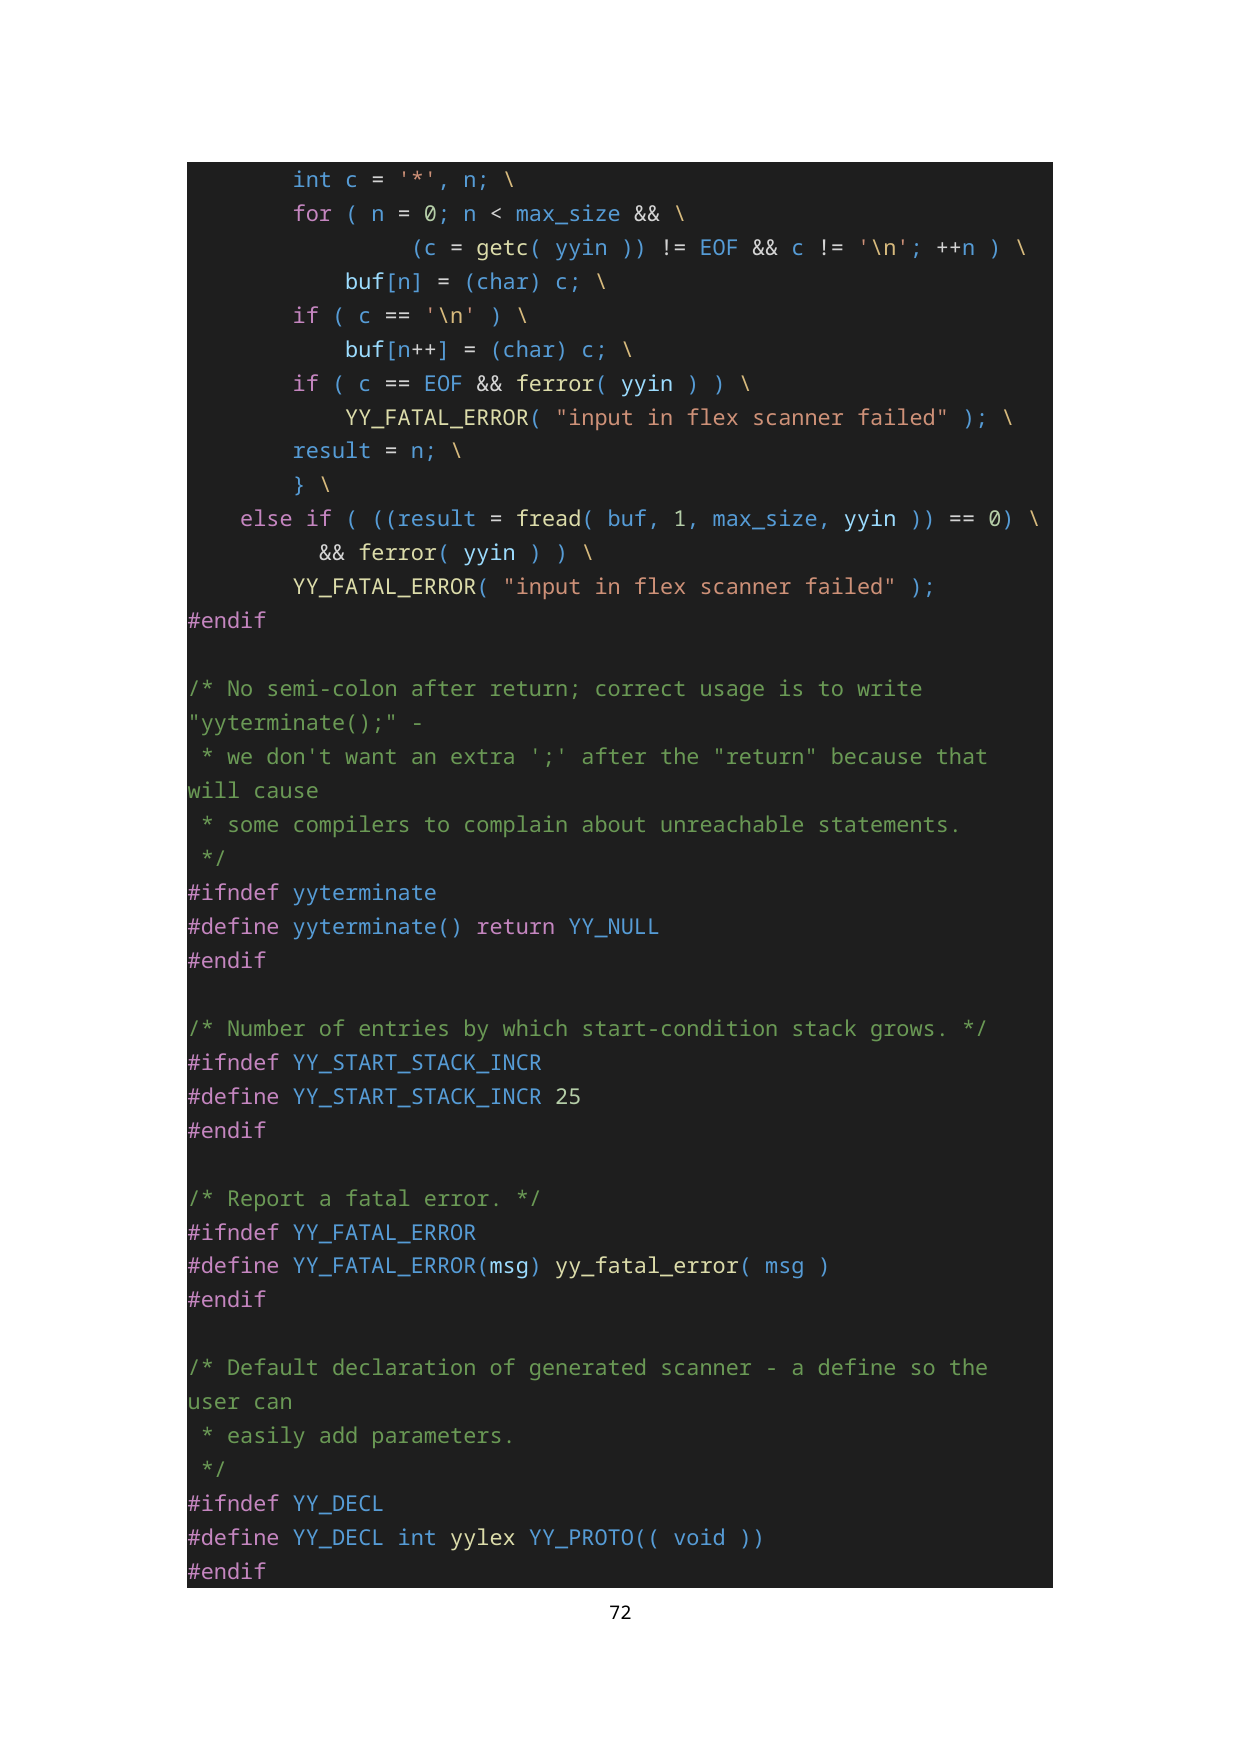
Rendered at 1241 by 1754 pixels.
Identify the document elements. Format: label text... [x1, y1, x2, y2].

text } \ [187, 467, 1053, 501]
text #ifndef YY_START_STACK_INCR [187, 1044, 1053, 1078]
text #endif [187, 1282, 1053, 1316]
text /* Default declaration of generated scanner - a define so the user can [187, 1350, 1053, 1418]
text /* No semi-colon after return; correct usage is to write "yyterminate();" - [187, 671, 1053, 739]
text buf[n] = (char) c; \ [187, 263, 1053, 297]
text int c = '*', n; \ [187, 162, 1053, 196]
text * we don't want an extra ';' after the "return" because that will cause [187, 739, 1053, 807]
text #endif [187, 1554, 1053, 1588]
text /* Number of entries by which start-condition stack grows. */ [187, 1011, 1053, 1044]
text #endif [187, 1112, 1053, 1146]
text for ( n = 0; n < max_size && \ [187, 196, 1053, 229]
text #ifndef YY_DECL [187, 1486, 1053, 1520]
text if ( c == '\n' ) \ [187, 297, 1053, 331]
text #define YY_DECL int yylex YY_PROTO(( void )) [187, 1520, 1053, 1554]
text #define YY_FATAL_ERROR(msg) yy_fatal_error( msg ) [187, 1248, 1053, 1282]
text #ifndef yyterminate [187, 875, 1053, 909]
text YY_FATAL_ERROR( "input in flex scanner failed" ); \ [187, 399, 1053, 433]
text */ [187, 1452, 1053, 1486]
text */ [187, 841, 1053, 875]
text * easily add parameters. [187, 1418, 1053, 1452]
text YY_FATAL_ERROR( "input in flex scanner failed" ); [187, 569, 1053, 603]
text #endif [187, 943, 1053, 977]
text * some compilers to complain about unreachable statements. [187, 807, 1053, 841]
text #ifndef YY_FATAL_ERROR [187, 1214, 1053, 1248]
text (c = getc( yyin )) != EOF && c != '\n'; ++n ) \ [187, 229, 1053, 263]
text if ( c == EOF && ferror( yyin ) ) \ [187, 365, 1053, 399]
text #define YY_START_STACK_INCR 25 [187, 1078, 1053, 1112]
text buf[n++] = (char) c; \ [187, 331, 1053, 365]
text #endif [187, 603, 1053, 637]
text else if ( ((result = fread( buf, 1, max_size, yyin )) == 0) \ [187, 501, 1053, 535]
text #define yyterminate() return YY_NULL [187, 909, 1053, 943]
text result = n; \ [187, 433, 1053, 467]
text && ferror( yyin ) ) \ [187, 535, 1053, 569]
text /* Report a fatal error. */ [187, 1180, 1053, 1214]
